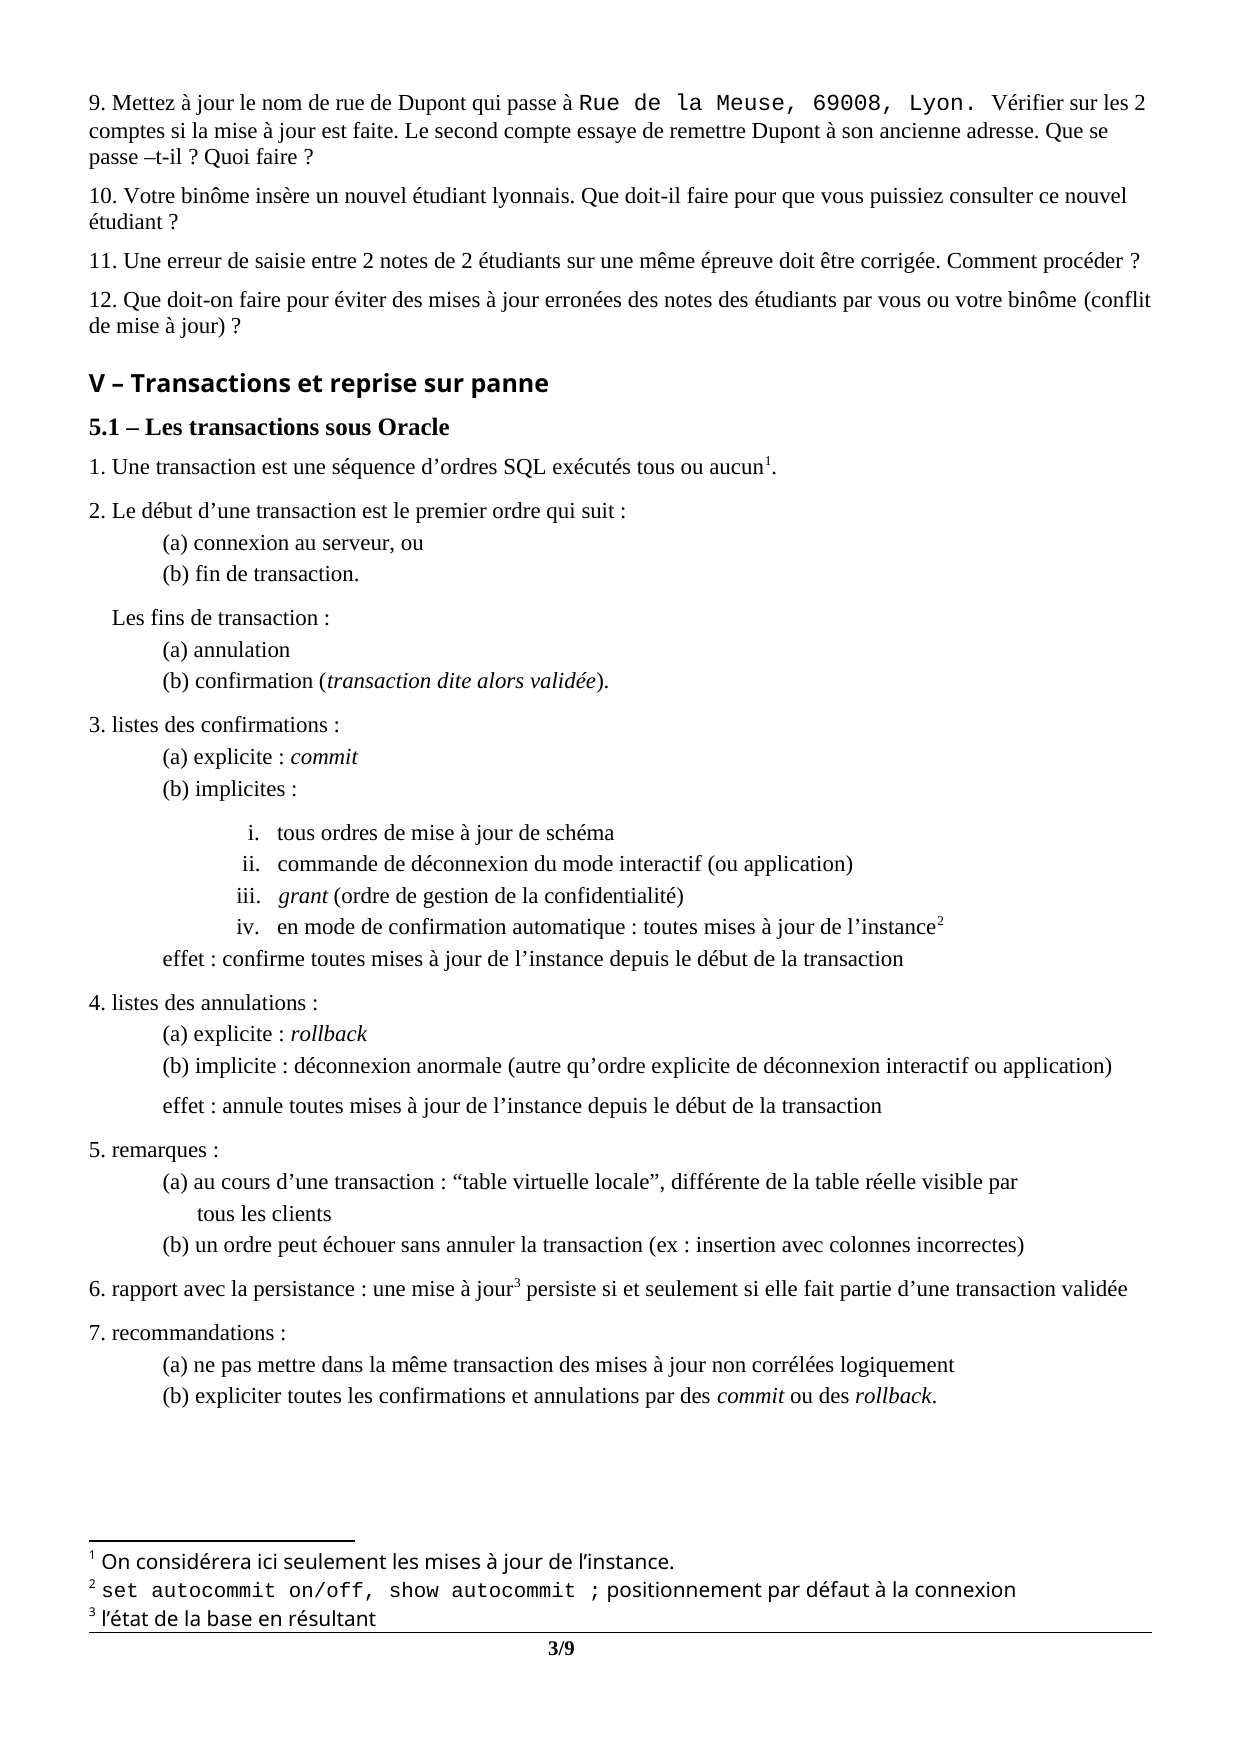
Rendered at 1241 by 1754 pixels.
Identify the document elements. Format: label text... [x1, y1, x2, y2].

text (a) explicite : commit [162, 743, 1152, 769]
text 12. Que doit-on faire pour éviter des mises à jour erronées des notes des étudiants par vous ou votre binôme (conflit de mise à jour) ? [89, 286, 1152, 339]
text 5. remarques : [89, 1136, 1152, 1163]
text tous les clients [162, 1199, 1152, 1226]
text (a) explicite : rollback [162, 1021, 1152, 1047]
text 11. Une erreur de saisie entre 2 notes de 2 étudiants sur une même épreuve doit être corrigée. Comment procéder ? [89, 247, 1152, 274]
text (b) fin de transaction. [162, 560, 1152, 587]
text (b) un ordre peut échouer sans annuler la transaction (ex : insertion avec colonnes incorrectes) [162, 1231, 1152, 1257]
text i. tous ordres de mise à jour de schéma [236, 819, 1152, 845]
text 5.1 – Les transactions sous Oracle [89, 412, 1152, 441]
text Les fins de transaction : [89, 604, 1152, 631]
text 7. recommandations : [89, 1319, 1152, 1346]
text iv. en mode de confirmation automatique : toutes mises à jour de l’instance [236, 913, 1152, 940]
text (a) au cours d’une transaction : “table virtuelle locale”, différente de la table réelle visible par [162, 1168, 1152, 1194]
text 3. listes des confirmations : [89, 711, 1152, 738]
text (a) annulation [162, 636, 1152, 662]
text (a) ne pas mettre dans la même transaction des mises à jour non corrélées logiquement [162, 1351, 1152, 1377]
text 4. listes des annulations : [89, 989, 1152, 1015]
text 6. rapport avec la persistance : une mise à jour persiste si et seulement si elle fait partie d’une transaction validée [89, 1275, 1152, 1302]
text (b) confirmation (transaction dite alors validée). [162, 667, 1152, 694]
text 10. Votre binôme insère un nouvel étudiant lyonnais. Que doit-il faire pour que vous puissiez consulter ce nouvel étudiant ? [89, 182, 1152, 235]
text 2. Le début d’une transaction est le premier ordre qui suit : [89, 497, 1152, 523]
text (b) expliciter toutes les confirmations et annulations par des commit ou des rollback. [162, 1382, 1152, 1409]
text 9. Mettez à jour le nom de rue de Dupont qui passe à Rue de la Meuse, 69008, Lyon. Vérifier sur les 2 comptes si la mise à jour est faite. Le second compte essaye de remettre Dupont à son ancienne adresse. Que se passe –t-il ? Quoi faire ? [89, 89, 1152, 169]
text iii. grant (ordre de gestion de la confidentialité) [236, 882, 1152, 908]
text ii. commande de déconnexion du mode interactif (ou application) [236, 850, 1152, 877]
text (a) connexion au serveur, ou [162, 529, 1152, 555]
text (b) implicites : [162, 774, 1152, 801]
text effet : confirme toutes mises à jour de l’instance depuis le début de la transaction [162, 945, 1152, 971]
text 1. Une transaction est une séquence d’ordres SQL exécutés tous ou aucun. [89, 453, 1152, 479]
text effet : annule toutes mises à jour de l’instance depuis le début de la transaction [162, 1092, 1152, 1119]
text (b) implicite : déconnexion anormale (autre qu’ordre explicite de déconnexion interactif ou application) [162, 1052, 1152, 1078]
text V – Transactions et reprise sur panne [89, 365, 1152, 399]
